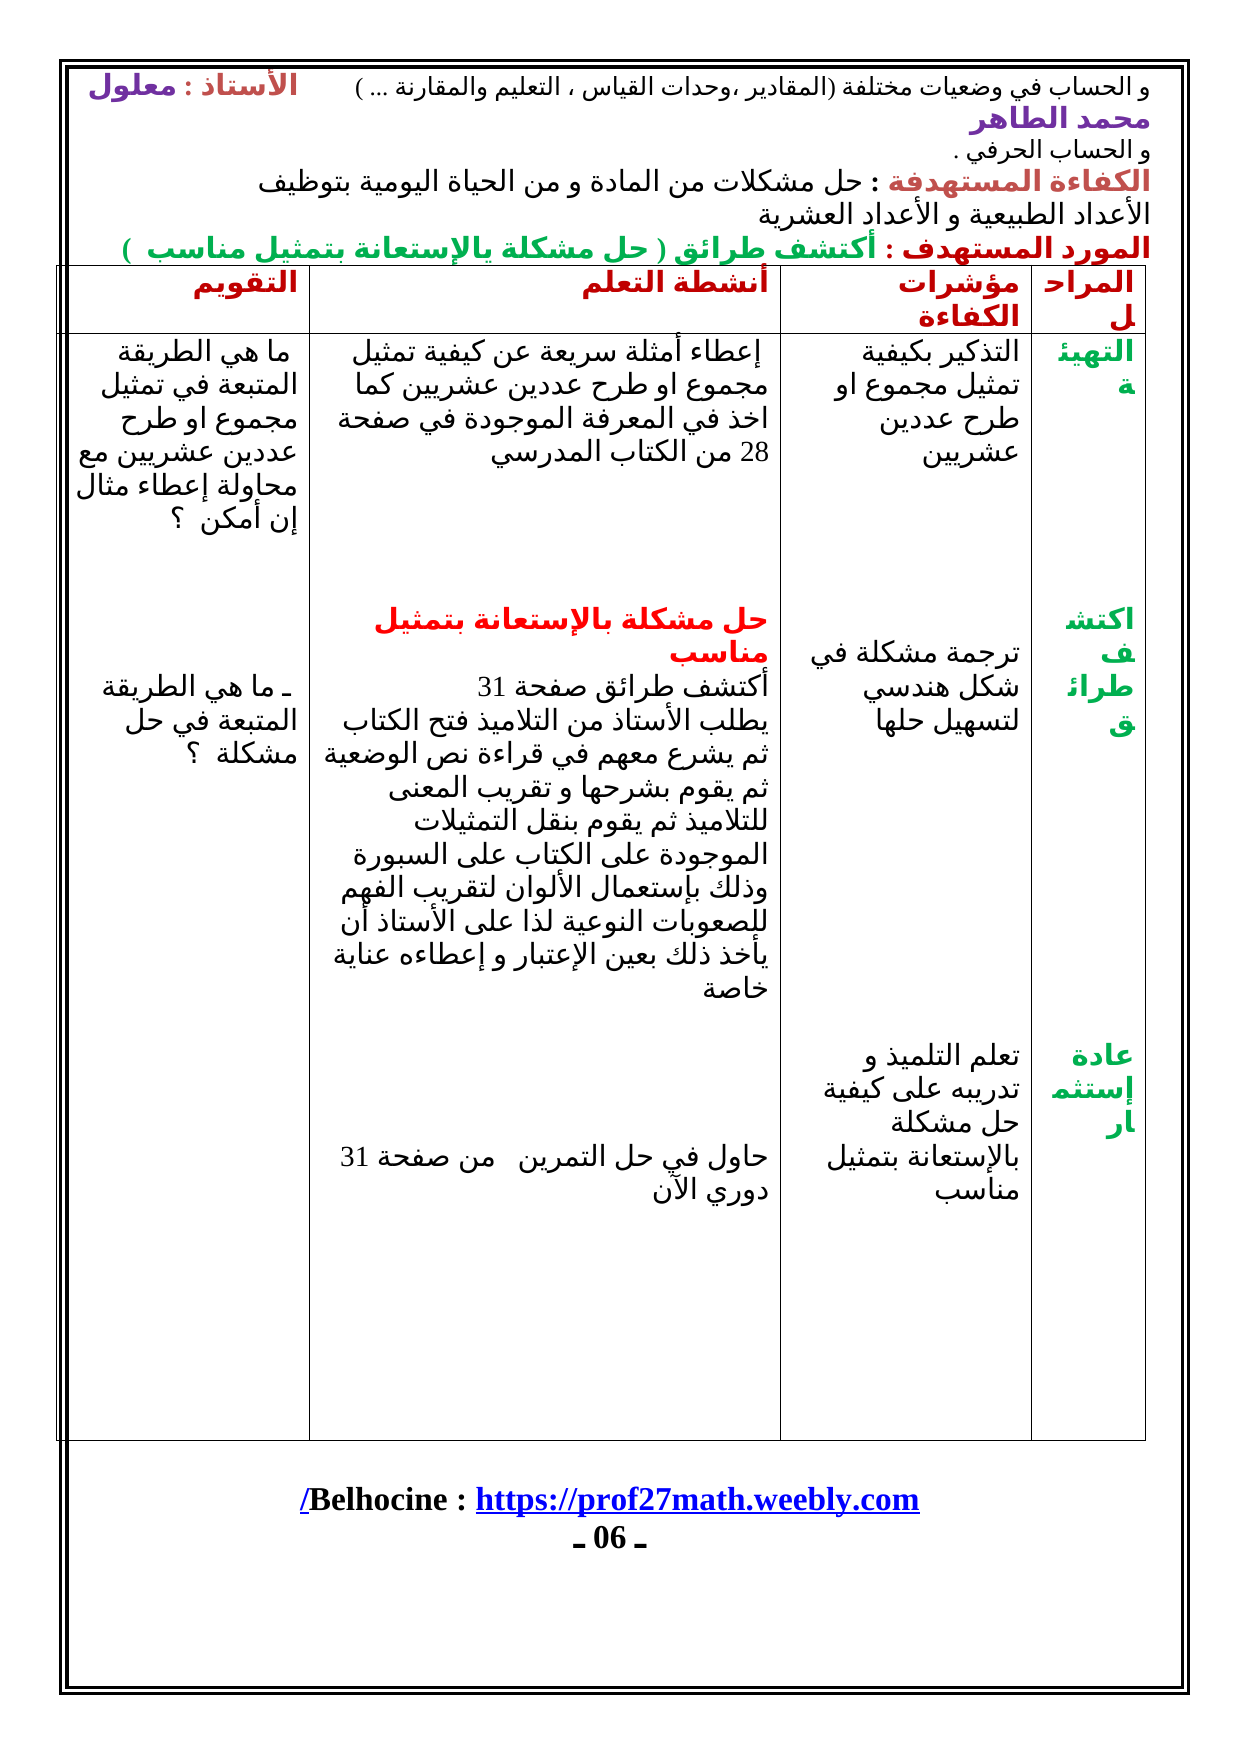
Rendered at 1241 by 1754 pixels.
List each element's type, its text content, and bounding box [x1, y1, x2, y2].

table_cell التذكير بكيفية تمثيل مجموع او طرح عددين عشريين ترجمة مشكلة في شكل هندسي لتسهيل حلها تعلم التلميذ و تدريبه على كيفية حل مشكلة بالإستعانة بتمثيل مناسب [781, 334, 1031, 1439]
text ـ 06 ـ [69, 1517, 1152, 1556]
text و الحساب في وضعيات مختلفة (المقادير ،وحدات القياس ، التعليم والمقارنة ... ) الأستاذ : معلول محمد الطاهر [69, 69, 1152, 135]
table_header أنشطة التعلم [310, 266, 780, 333]
text Belhocine : https://prof27math.weebly.com/ [69, 1479, 1152, 1517]
table_cell ما هي الطريقة المتبعة في تمثيل مجموع او طرح عددين عشريين مع محاولة إعطاء مثال إن أمكن ؟ ـ ما هي الطريقة المتبعة في حل مشكلة ؟ [69, 334, 309, 1439]
table_cell التهيئة اكتشف طرائق عادة إستثمار [1032, 334, 1145, 1439]
table_header مؤشرات الكفاءة [781, 266, 1031, 333]
text الكفاءة المستهدفة : حل مشكلات من المادة و من الحياة اليومية بتوظيف [69, 164, 1152, 197]
text و الحساب الحرفي . [69, 135, 1152, 164]
table_header المراحل [1032, 266, 1145, 333]
text الأعداد الطبيعية و الأعداد العشرية [69, 197, 1152, 231]
table_cell إعطاء أمثلة سريعة عن كيفية تمثيل مجموع او طرح عددين عشريين كما اخذ في المعرفة الموجودة في صفحة 28 من الكتاب المدرسي حل مشكلة بالإستعانة بتمثيل مناسب أكتشف طرائق صفحة 31 يطلب الأستاذ من التلاميذ فتح الكتاب ثم يشرع معهم في قراءة نص الوضعية ثم يقوم بشرحها و تقريب المعنى للتلاميذ ثم يقوم بنقل التمثيلات الموجودة على الكتاب على السبورة وذلك بإستعمال الألوان لتقريب الفهم للصعوبات النوعية لذا على الأستاذ أن يأخذ ذلك بعين الإعتبار و إعطاءه عناية خاصة حاول في حل التمرين من صفحة 31 دوري الآن [310, 334, 780, 1439]
text المورد المستهدف : أكتشف طرائق ( حل مشكلة يالإستعانة بتمثيل مناسب ) [69, 231, 1152, 264]
table_header التقويم [69, 266, 309, 333]
